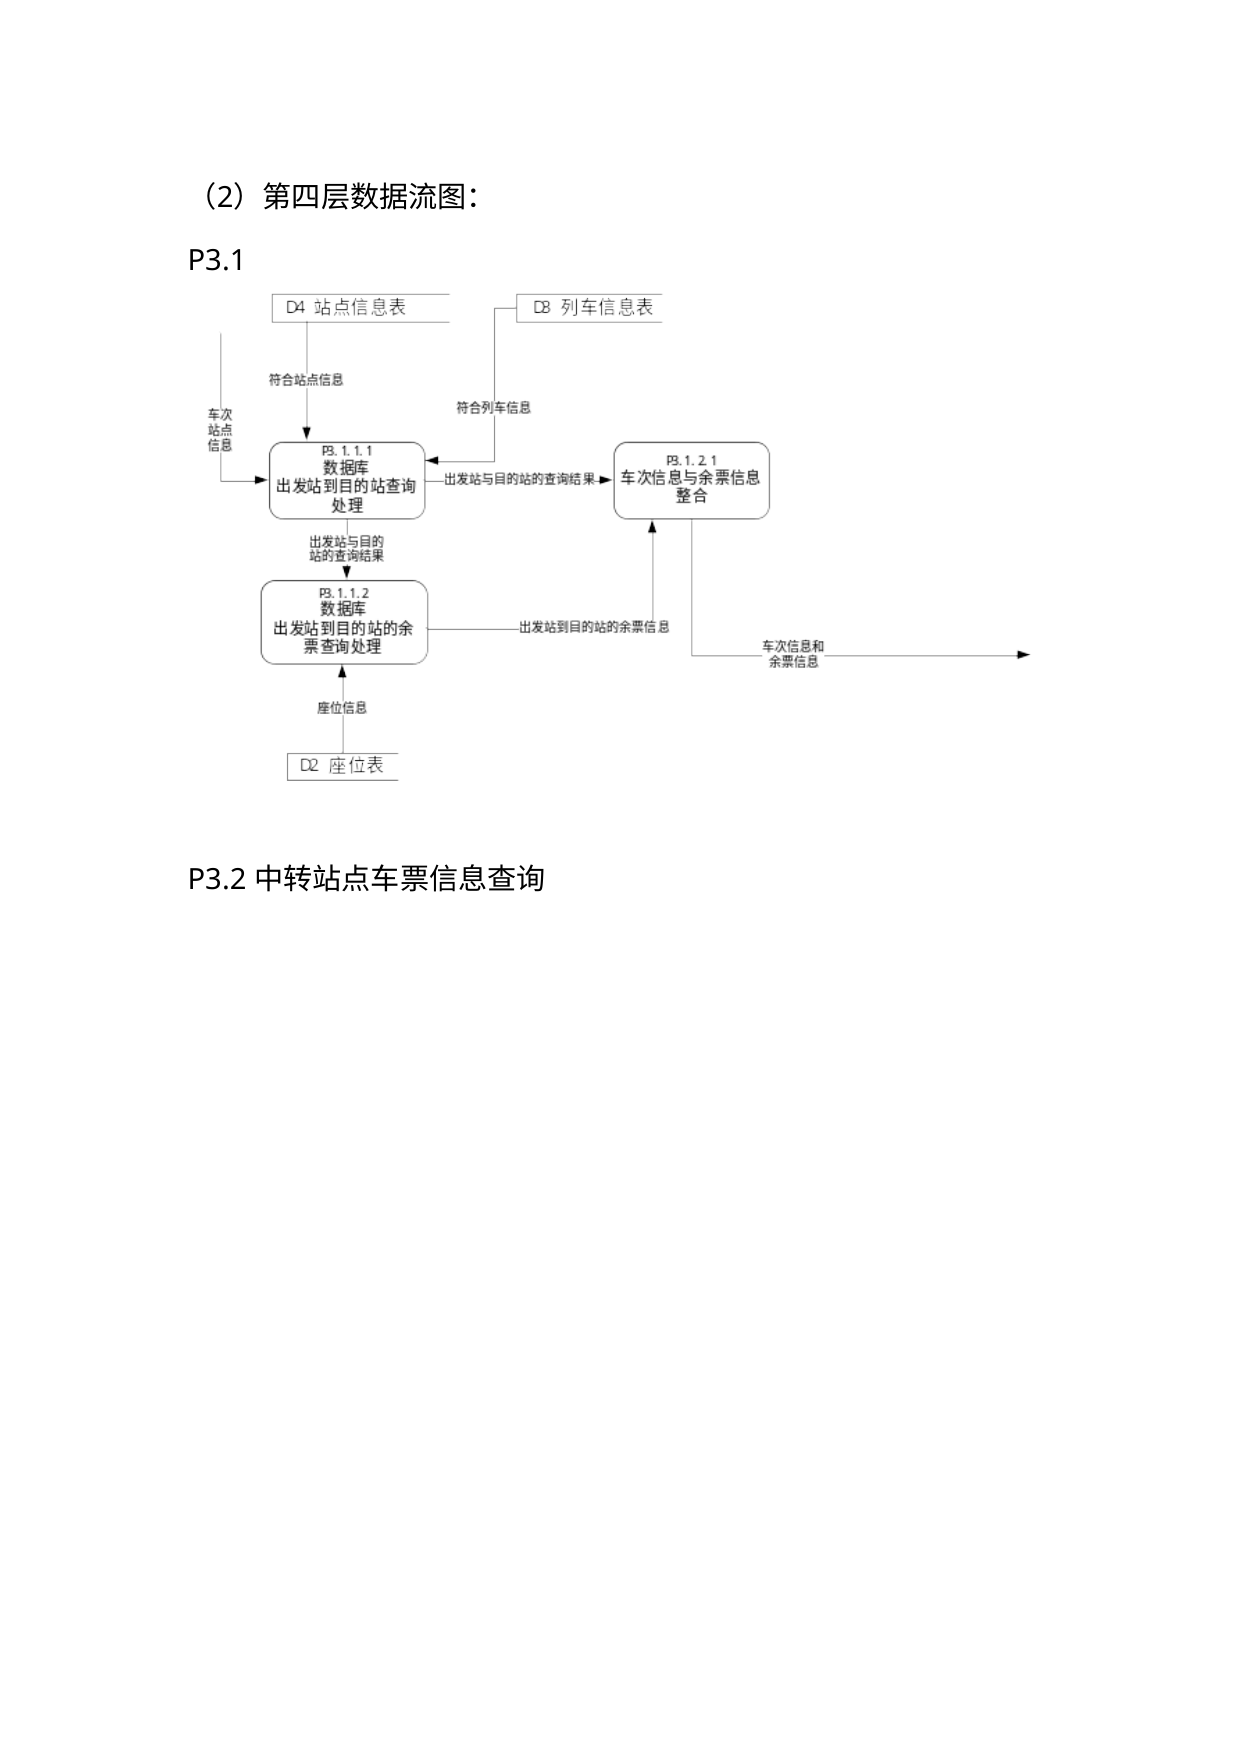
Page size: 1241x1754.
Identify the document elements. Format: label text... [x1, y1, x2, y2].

text P3.1 [187, 227, 1053, 292]
text P3.2 中转站点车票信息查询 [187, 844, 1053, 909]
text （2）第四层数据流图： [187, 162, 1053, 227]
